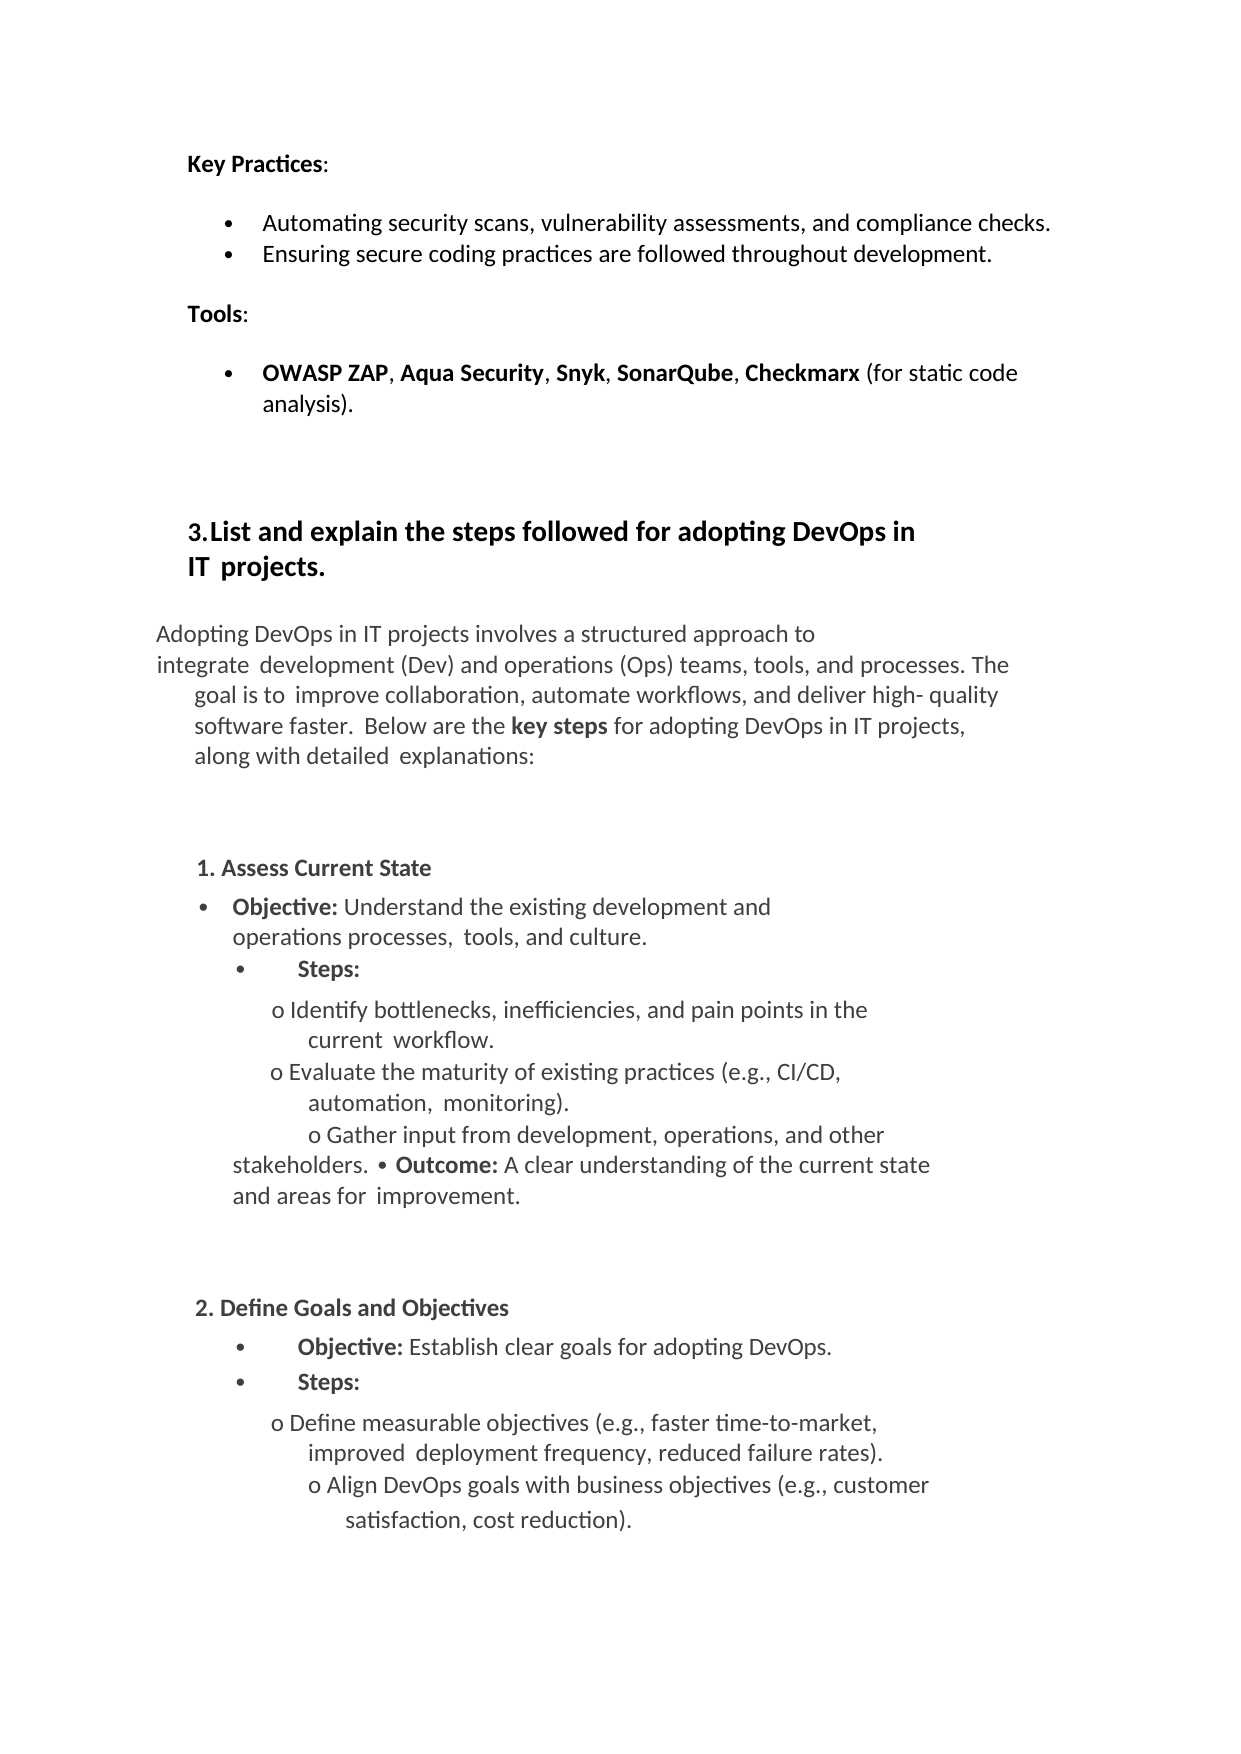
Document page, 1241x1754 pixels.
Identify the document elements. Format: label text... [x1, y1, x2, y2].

subtitle Steps: [232, 1366, 1226, 1397]
text Adopting DevOps in IT projects involves a structured approach to [156, 618, 1226, 649]
subtitle Tools: [187, 298, 1226, 328]
list Gather input from development, operations, and other stakeholders. ∙ Outcome: A clear understanding of the current state and areas for improvement. [232, 1119, 965, 1210]
list Identify bottlenecks, inefficiencies, and pain points in the current workflow. [271, 994, 870, 1055]
list Align DevOps goals with business objectives (e.g., customer satisfaction, cost reduction). [308, 1469, 930, 1534]
subtitle Assess Current State [196, 853, 1226, 883]
subtitle Steps: [232, 953, 1226, 984]
subtitle Key Practices: [187, 148, 1226, 178]
list Define measurable objectives (e.g., faster time-to-market, improved deployment frequency, reduced failure rates). [271, 1407, 885, 1468]
list OWASP ZAP, Aqua Security, Snyk, SonarQube, Checkmarx (for static code analysis). [225, 357, 1018, 418]
list Evaluate the maturity of existing practices (e.g., CI/CD, automation, monitoring). [270, 1057, 842, 1118]
list Objective: Understand the existing development and operations processes, tools, and culture. [195, 892, 862, 952]
subtitle List and explain the steps followed for adopting DevOps in IT projects. [187, 513, 916, 584]
list Automating security scans, vulnerability assessments, and compliance checks. [225, 207, 1226, 238]
subtitle Define Goals and Objectives [195, 1292, 1226, 1323]
list Ensuring secure coding practices are followed throughout development. [225, 238, 1226, 268]
text integrate development (Dev) and operations (Ops) teams, tools, and processes. The goal is to improve collaboration, automate workflows, and deliver high- quality software faster. Below are the key steps for adopting DevOps in IT projects, along with detailed explanations: [157, 649, 1027, 771]
list Objective: Establish clear goals for adopting DevOps. [232, 1331, 1226, 1362]
